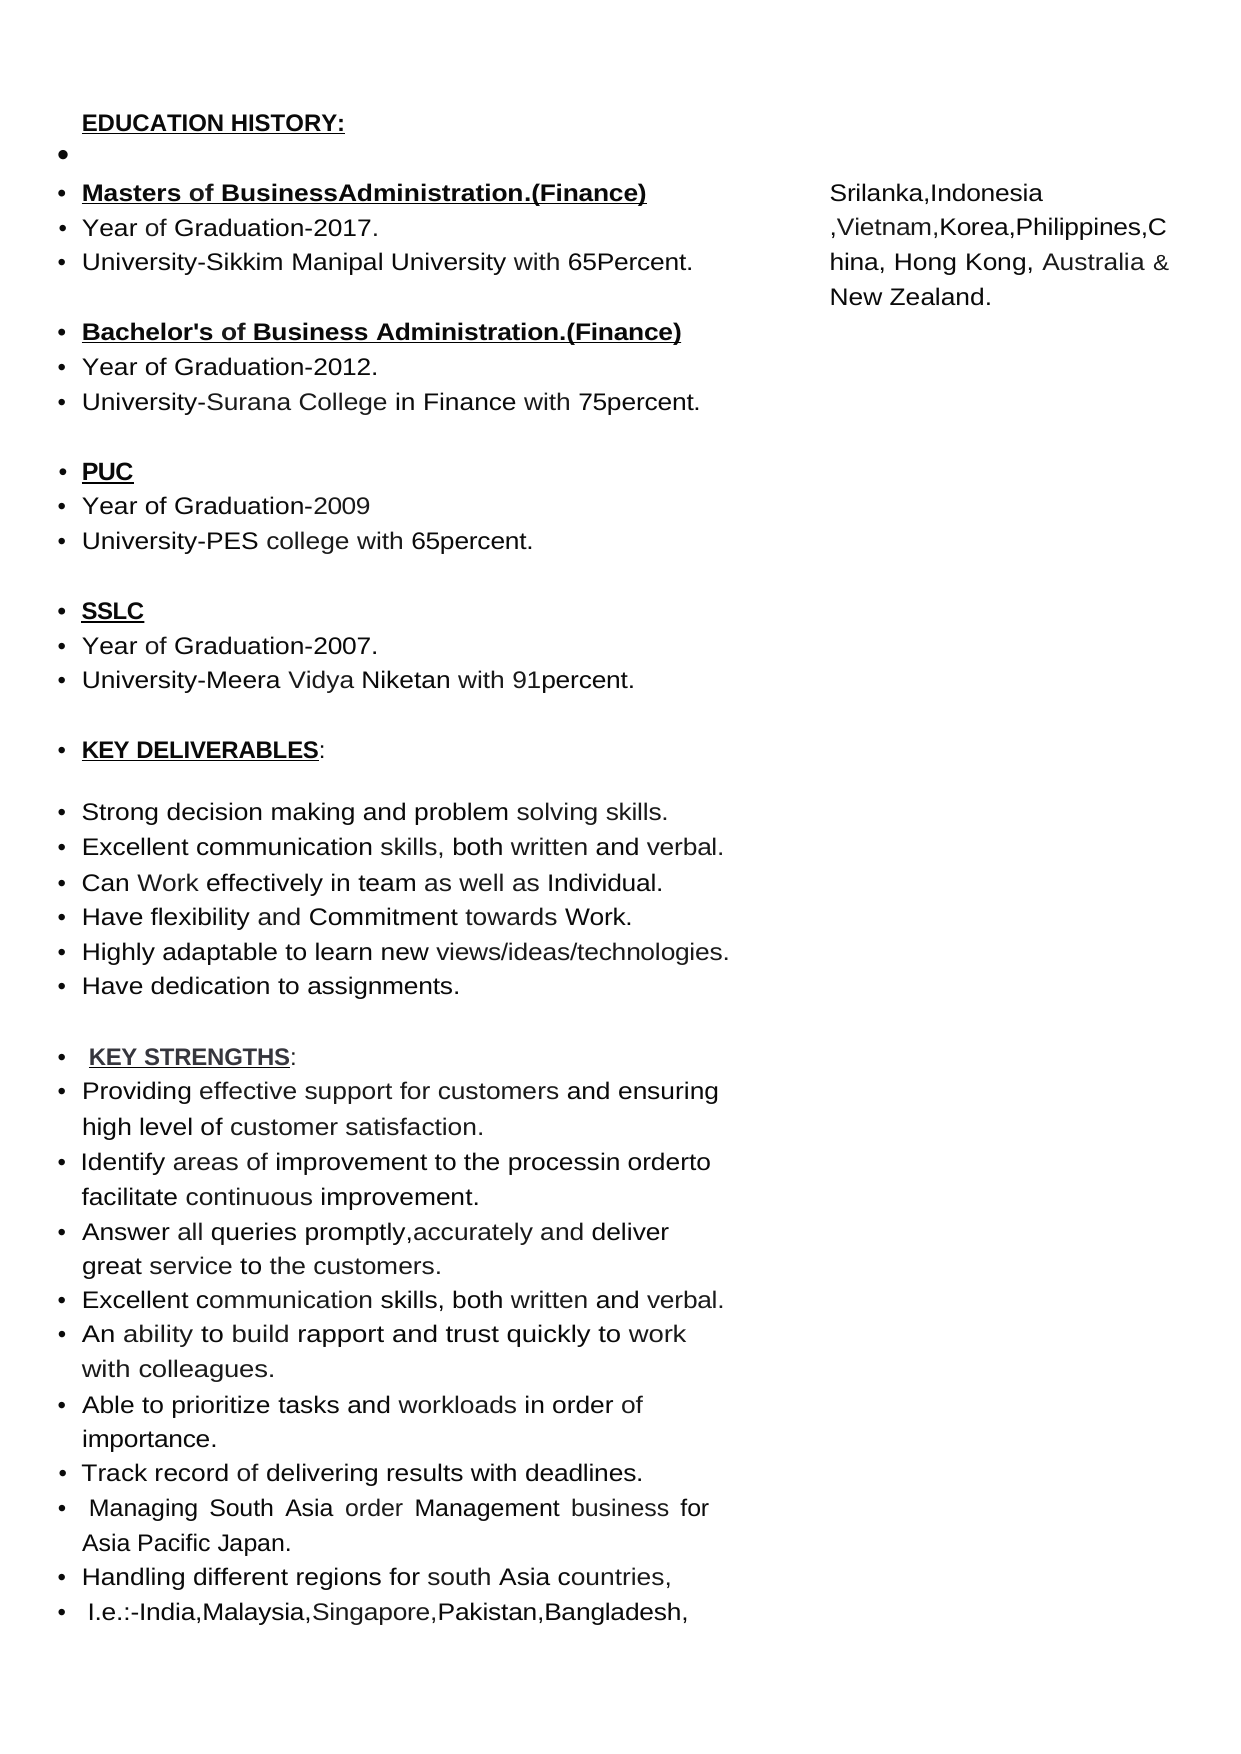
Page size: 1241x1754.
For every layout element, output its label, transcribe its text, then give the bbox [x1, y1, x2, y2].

list Can Work effectively in team as well as Individual. [57, 868, 744, 896]
list SSLC [57, 597, 744, 625]
list KEY DELIVERABLES: [57, 736, 744, 764]
list Have flexibility and Commitment towards Work. [57, 903, 744, 930]
list EDUCATION HISTORY: [0, 109, 1192, 137]
list Excellent communication skills, both written and verbal. [57, 1286, 744, 1314]
list Identify areas of improvement to the processin orderto facilitate continuous improvement. [57, 1148, 736, 1211]
list Masters of BusinessAdministration.(Finance) [57, 179, 744, 206]
subtitle PUC [58, 457, 744, 486]
list Year of Graduation-2012. [57, 353, 744, 380]
list Year of Graduation-2017. [58, 214, 744, 241]
list University-PES college with 65percent. [57, 527, 744, 554]
list Have dedication to assignments. [57, 972, 744, 1000]
list Providing effective support for customers and ensuring high level of customer satisfaction. [57, 1077, 723, 1140]
list Year of Graduation-2009 [57, 492, 744, 519]
list Strong decision making and problem solving skills. [57, 798, 744, 826]
list Able to prioritize tasks and workloads in order of importance. [57, 1391, 650, 1452]
list University-Sikkim Manipal University with 65Percent. [57, 248, 744, 276]
list University-Surana College in Finance with 75percent. [57, 388, 744, 416]
list Managing South Asia order Management business for Asia Pacific Japan. [58, 1493, 709, 1556]
list Year of Graduation-2007. [57, 632, 744, 659]
list Bachelor's of Business Administration.(Finance) [57, 318, 744, 345]
list KEY STRENGTHS: [57, 1043, 744, 1070]
list University-Meera Vidya Niketan with 91percent. [57, 666, 744, 693]
list Handling different regions for south Asia countries, [57, 1564, 744, 1591]
list Excellent communication skills, both written and verbal. [57, 833, 744, 861]
list I.e.:-India,Malaysia,Singapore,Pakistan,Bangladesh, Srilanka,Indonesia,Vietnam,Korea,Philippines,China, Hong Kong, Australia & New Zealand. [805, 179, 1169, 310]
list Track record of delivering results with deadlines. [58, 1459, 744, 1487]
list I.e.:-India,Malaysia,Singapore,Pakistan,Bangladesh, Srilanka,Indonesia,Vietnam,Korea,Philippines,China, Hong Kong, Australia & New Zealand. [57, 1598, 720, 1625]
list Highly adaptable to learn new views/ideas/technologies. [57, 938, 744, 966]
list An ability to build rapport and trust quickly to work with colleagues. [58, 1320, 728, 1383]
list Answer all queries promptly,accurately and deliver great service to the customers. [57, 1218, 700, 1280]
